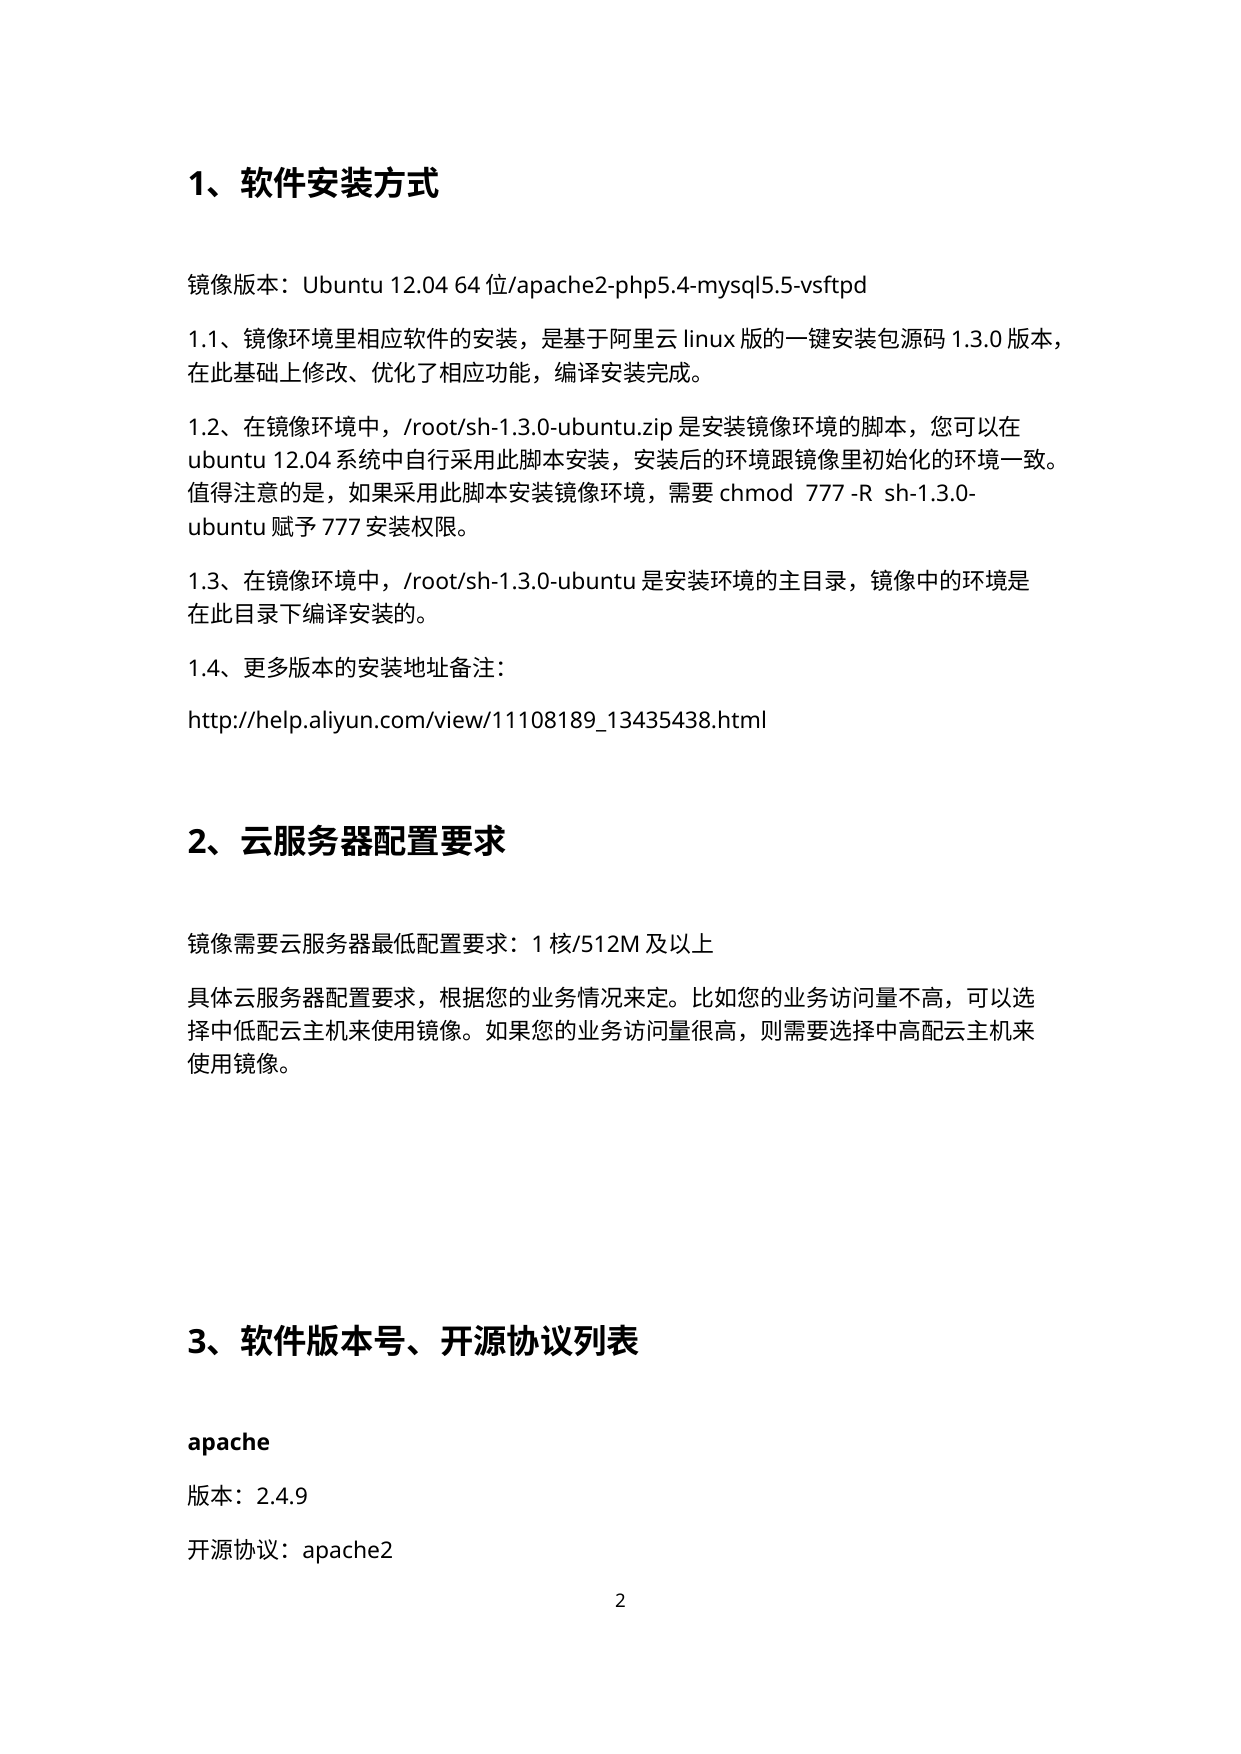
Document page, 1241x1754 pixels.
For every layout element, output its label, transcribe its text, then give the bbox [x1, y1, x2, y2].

text 具体云服务器配置要求，根据您的业务情况来定。比如您的业务访问量不高，可以选择中低配云主机来使用镜像。如果您的业务访问量很高，则需要选择中高配云主机来使用镜像。 [187, 980, 1053, 1079]
subtitle 1、软件安装方式 [187, 156, 1053, 205]
subtitle 2、云服务器配置要求 [187, 815, 1053, 863]
text 1.4、更多版本的安装地址备注： [187, 650, 1053, 683]
text 1.3、在镜像环境中，/root/sh-1.3.0-ubuntu是安装环境的主目录，镜像中的环境是在此目录下编译安装的。 [187, 563, 1053, 629]
text 镜像需要云服务器最低配置要求：1核/512M及以上 [187, 926, 1053, 959]
text 1.2、在镜像环境中，/root/sh-1.3.0-ubuntu.zip是安装镜像环境的脚本，您可以在ubuntu 12.04系统中自行采用此脚本安装，安装后的环境跟镜像里初始化的环境一致。值得注意的是，如果采用此脚本安装镜像环境，需要chmod 777 -R sh-1.3.0-ubuntu赋予777安装权限。 [187, 409, 1053, 542]
text 开源协议：apache2 [187, 1532, 1053, 1565]
text http://help.aliyun.com/view/11108189_13435438.html [187, 704, 1053, 736]
text 版本：2.4.9 [187, 1478, 1053, 1511]
text apache [187, 1426, 1053, 1457]
subtitle 3、软件版本号、开源协议列表 [187, 1315, 1053, 1363]
text 1.1、镜像环境里相应软件的安装，是基于阿里云linux版的一键安装包源码1.3.0版本，在此基础上修改、优化了相应功能，编译安装完成。 [187, 321, 1053, 388]
text 镜像版本：Ubuntu 12.04 64位/apache2-php5.4-mysql5.5-vsftpd [187, 267, 1053, 300]
